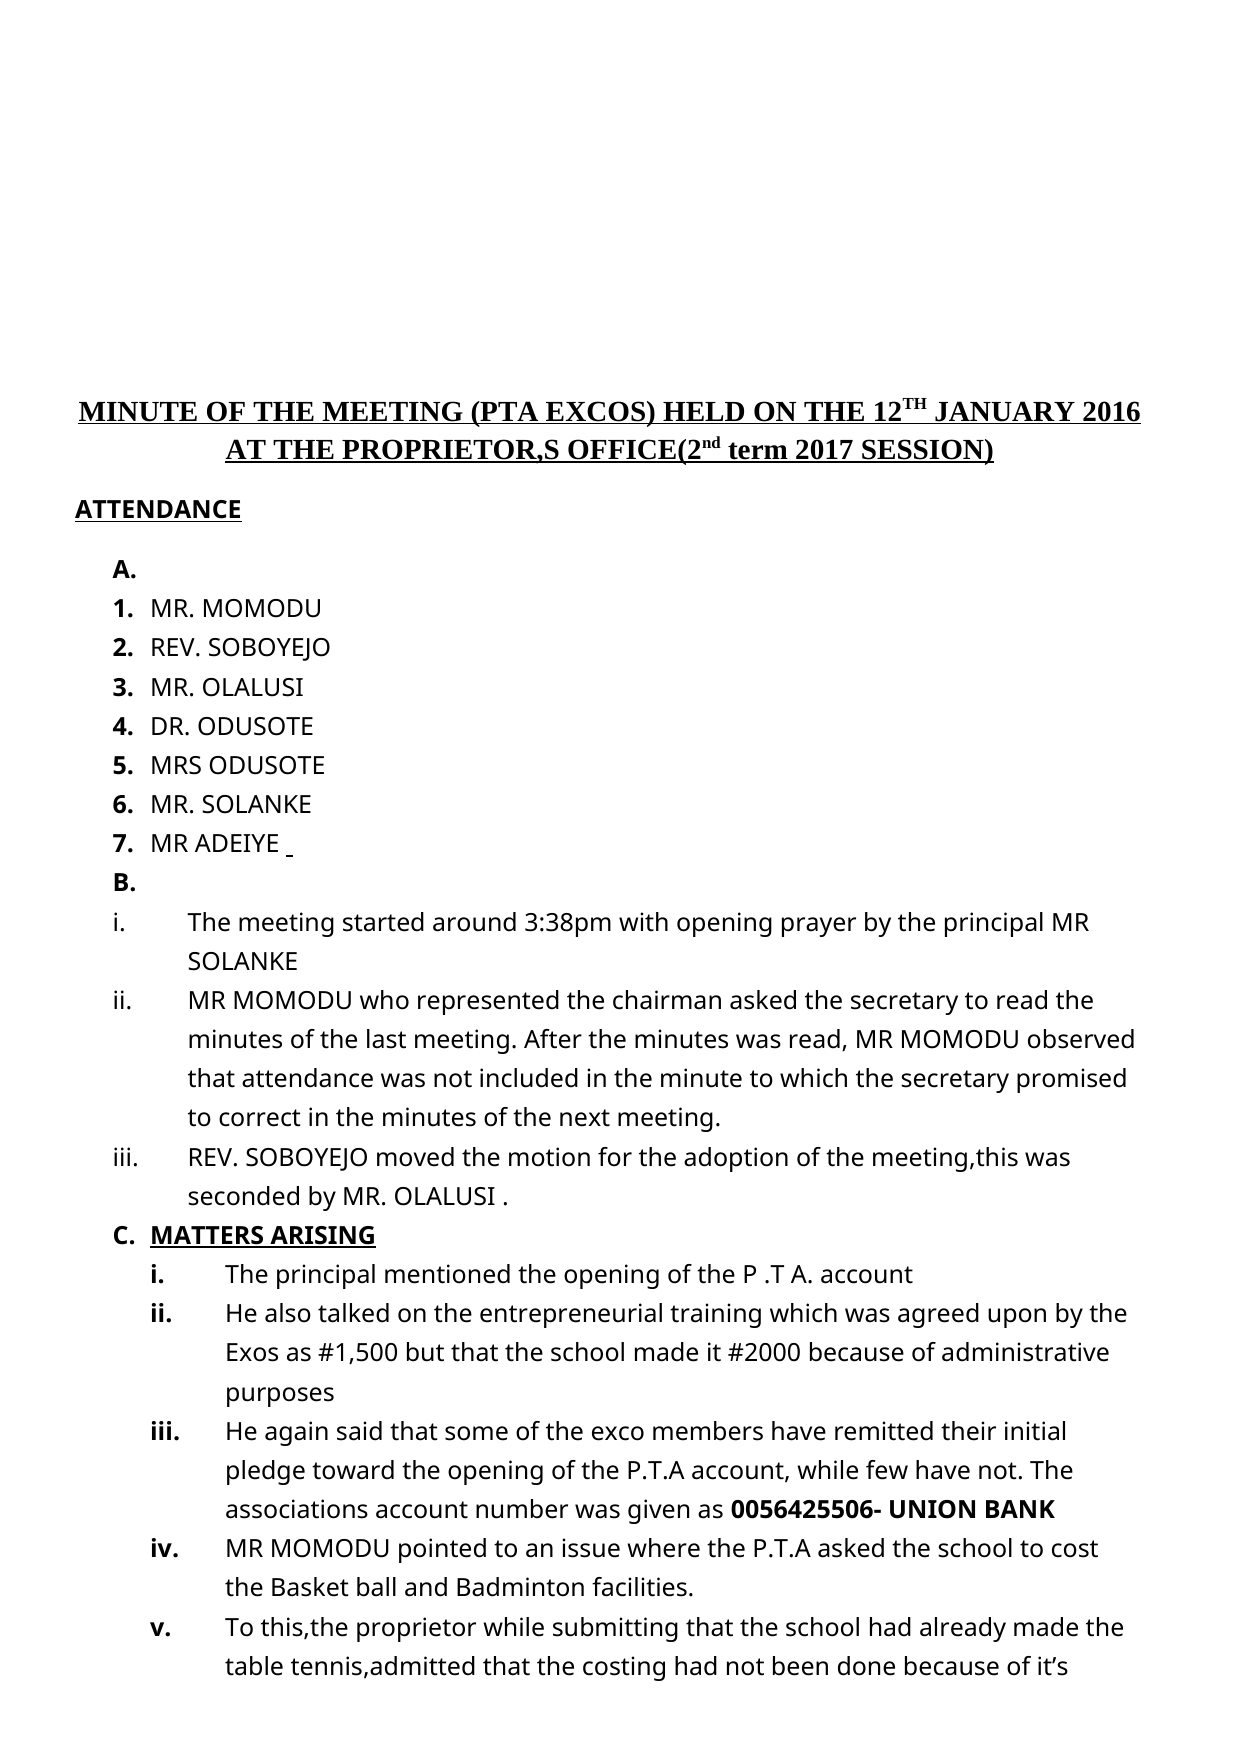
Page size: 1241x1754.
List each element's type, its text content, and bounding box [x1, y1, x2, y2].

list MR. SOLANKE [112, 787, 1144, 821]
list REV. SOBOYEJO [112, 630, 1144, 664]
text MINUTE OF THE MEETING (PTA EXCOS) HELD ON THE 12TH JANUARY 2016 AT THE PROPRIETOR,S OFFICE(2nd term 2017 SESSION) [75, 394, 1144, 466]
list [150, 1609, 1144, 1682]
text ATTENDANCE [75, 492, 1144, 526]
list He also talked on the entrepreneurial training which was agreed upon by the Exos as #1,500 but that the school made it #2000 because of administrative purposes [150, 1296, 1144, 1408]
list MATTERS ARISING [112, 1217, 1144, 1252]
list He again said that some of the exco members have remitted their initial pledge toward the opening of the P.T.A account, while few have not. The associations account number was given as 0056425506- UNION BANK [150, 1413, 1144, 1526]
list MR ADEIYE [112, 826, 1144, 860]
list MR. OLALUSI [112, 669, 1144, 703]
list MR MOMODU who represented the chairman asked the secretary to read the minutes of the last meeting. After the minutes was read, MR MOMODU observed that attendance was not included in the minute to which the secretary promised to correct in the minutes of the next meeting. [112, 982, 1144, 1134]
list MR. MOMODU [112, 591, 1144, 625]
list MRS ODUSOTE [112, 747, 1144, 782]
list DR. ODUSOTE [112, 708, 1144, 742]
list MR MOMODU pointed to an issue where the P.T.A asked the school to cost the Basket ball and Badminton facilities. [150, 1531, 1144, 1604]
list The meeting started around 3:38pm with opening prayer by the principal MR SOLANKE [112, 904, 1144, 977]
list The principal mentioned the opening of the P .T A. account [150, 1257, 1144, 1291]
list REV. SOBOYEJO moved the motion for the adoption of the meeting,this was seconded by MR. OLALUSI . [112, 1139, 1144, 1212]
